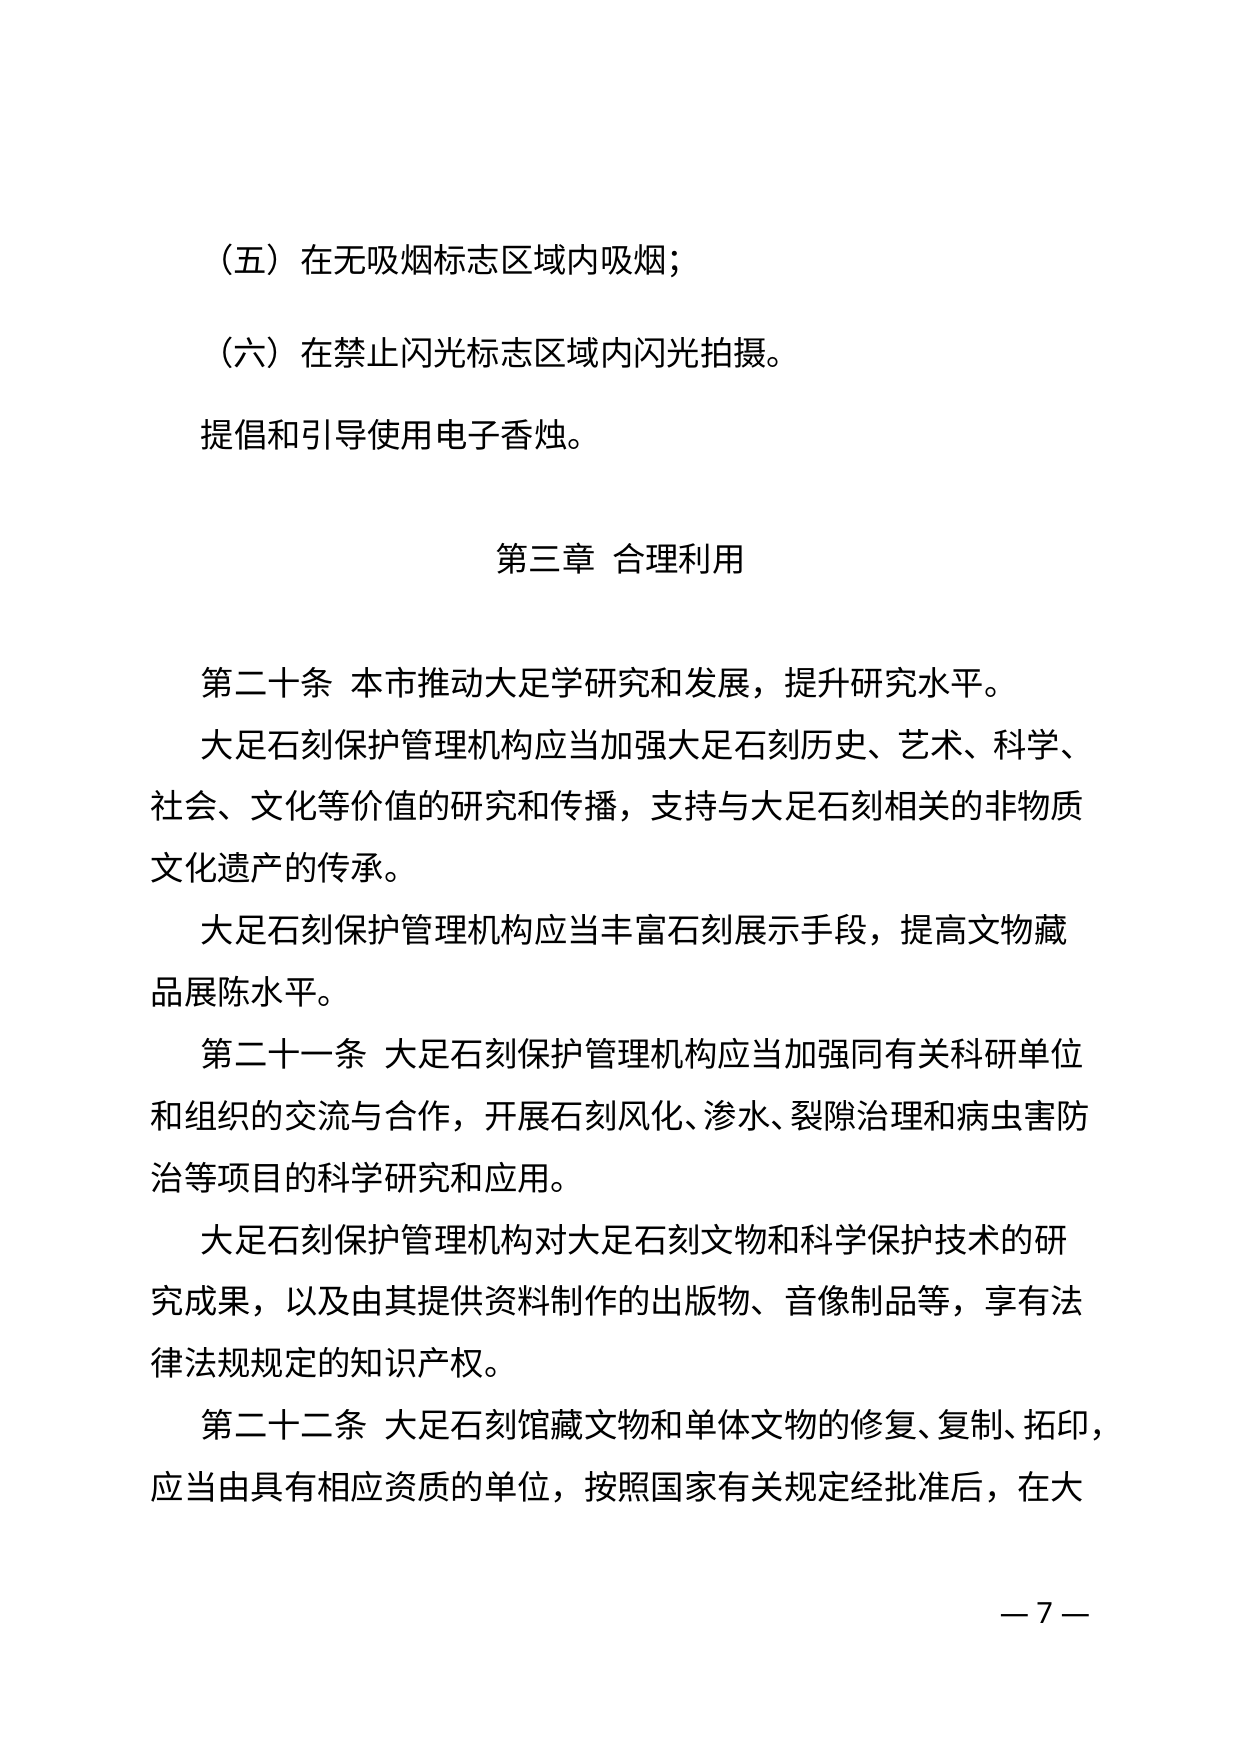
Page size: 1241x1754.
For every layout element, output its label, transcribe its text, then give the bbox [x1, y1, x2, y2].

text 大足石刻保护管理机构应当加强大足石刻历史、艺术、科学、社会、文化等价值的研究和传播，支持与大足石刻相关的非物质文化遗产的传承。 [151, 707, 1089, 893]
text 大足石刻保护管理机构应当丰富石刻展示手段，提高文物藏品展陈水平。 [151, 893, 1089, 1017]
text 大足石刻保护管理机构对大足石刻文物和科学保护技术的研究成果，以及由其提供资料制作的出版物、音像制品等，享有法律法规规定的知识产权。 [151, 1202, 1089, 1388]
text 第二十条 本市推动大足学研究和发展，提升研究水平。 [151, 646, 1089, 707]
text 第二十一条 大足石刻保护管理机构应当加强同有关科研单位和组织的交流与合作，开展石刻风化、渗水、裂隙治理和病虫害防治等项目的科学研究和应用。 [151, 1017, 1089, 1202]
text 提倡和引导使用电子香烛。 [151, 398, 1089, 460]
text 第三章 合理利用 [151, 522, 1089, 584]
text （五）在无吸烟标志区域内吸烟； [151, 211, 1089, 304]
text （六）在禁止闪光标志区域内闪光拍摄。 [151, 304, 1089, 398]
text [151, 1388, 1089, 1512]
